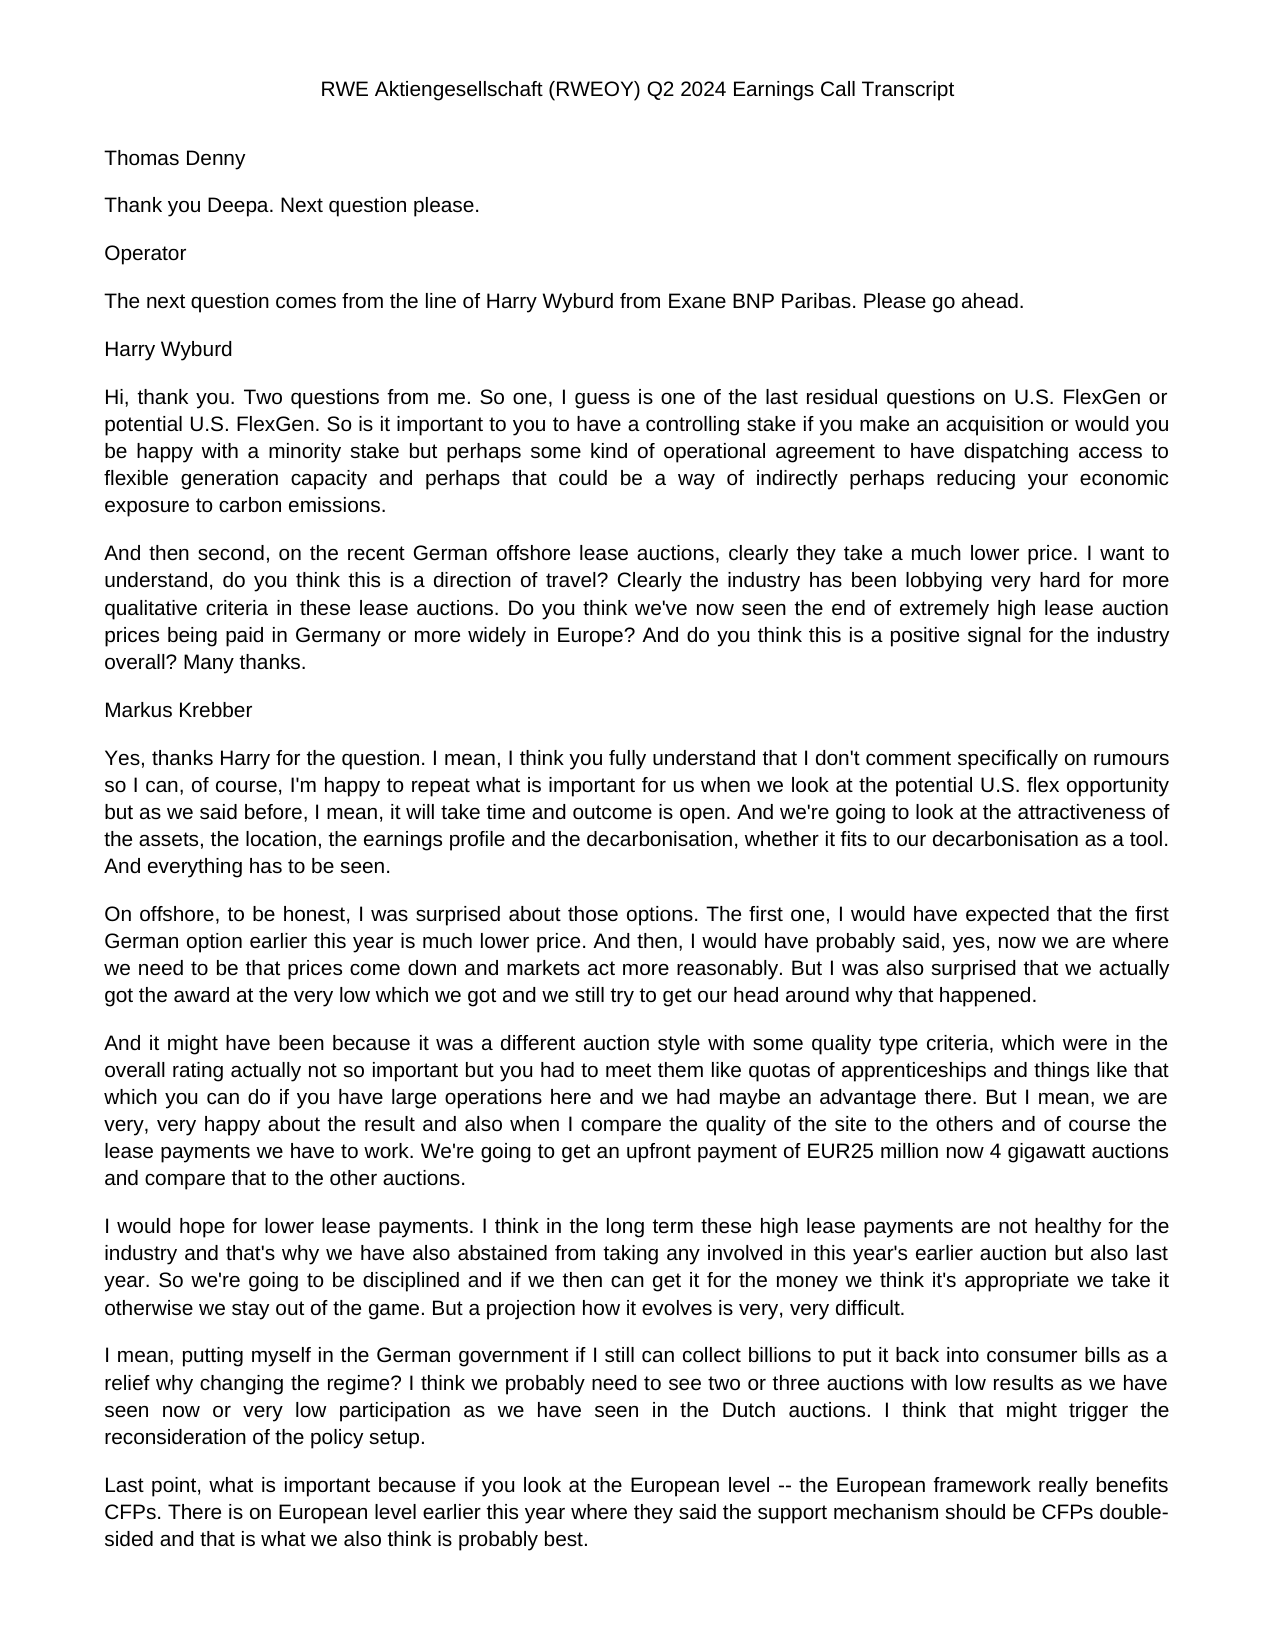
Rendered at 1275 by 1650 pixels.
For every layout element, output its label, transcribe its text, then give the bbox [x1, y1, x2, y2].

text Thank you Deepa. Next question please. [104, 190, 1171, 217]
text Thomas Denny [104, 142, 1171, 169]
text Operator [104, 238, 1171, 265]
text Markus Krebber [104, 694, 1171, 721]
text Hi, thank you. Two questions from me. So one, I guess is one of the last residual questions on U.S. FlexGen or potential U.S. FlexGen. So is it important to you to have a controlling stake if you make an acquisition or would you be happy with a minority stake but perhaps some kind of operational agreement to have dispatching access to flexible generation capacity and perhaps that could be a way of indirectly perhaps reducing your economic exposure to carbon emissions. [104, 382, 1171, 517]
text And then second, on the recent German offshore lease auctions, clearly they take a much lower price. I want to understand, do you think this is a direction of travel? Clearly the industry has been lobbying very hard for more qualitative criteria in these lease auctions. Do you think we've now seen the end of extremely high lease auction prices being paid in Germany or more widely in Europe? And do you think this is a positive signal for the industry overall? Many thanks. [104, 538, 1171, 673]
text The next question comes from the line of Harry Wyburd from Exane BNP Paribas. Please go ahead. [104, 286, 1171, 313]
text Harry Wyburd [104, 334, 1171, 361]
text I would hope for lower lease payments. I think in the long term these high lease payments are not healthy for the industry and that's why we have also abstained from taking any involved in this year's earlier auction but also last year. So we're going to be disciplined and if we then can get it for the money we think it's appropriate we take it otherwise we stay out of the game. But a projection how it evolves is very, very difficult. [104, 1211, 1171, 1319]
text Last point, what is important because if you look at the European level -- the European framework really benefits CFPs. There is on European level earlier this year where they said the support mechanism should be CFPs double-sided and that is what we also think is probably best. [104, 1469, 1171, 1551]
text On offshore, to be honest, I was surprised about those options. The first one, I would have expected that the first German option earlier this year is much lower price. And then, I would have probably said, yes, now we are where we need to be that prices come down and markets act more reasonably. But I was also surprised that we actually got the award at the very low which we got and we still try to get our head around why that happened. [104, 898, 1171, 1007]
text I mean, putting myself in the German government if I still can collect billions to put it back into consumer bills as a relief why changing the regime? I think we probably need to see two or three auctions with low results as we have seen now or very low participation as we have seen in the Dutch auctions. I think that might trigger the reconsideration of the policy setup. [104, 1340, 1171, 1448]
text And it might have been because it was a different auction style with some quality type criteria, which were in the overall rating actually not so important but you had to meet them like quotas of apprenticeships and things like that which you can do if you have large operations here and we had maybe an advantage there. But I mean, we are very, very happy about the result and also when I compare the quality of the site to the others and of course the lease payments we have to work. We're going to get an upfront payment of EUR25 million now 4 gigawatt auctions and compare that to the other auctions. [104, 1028, 1171, 1190]
text Yes, thanks Harry for the question. I mean, I think you fully understand that I don't comment specifically on rumours so I can, of course, I'm happy to repeat what is important for us when we look at the potential U.S. flex opportunity but as we said before, I mean, it will take time and outcome is open. And we're going to look at the attractiveness of the assets, the location, the earnings profile and the decarbonisation, whether it fits to our decarbonisation as a tool. And everything has to be seen. [104, 742, 1171, 878]
